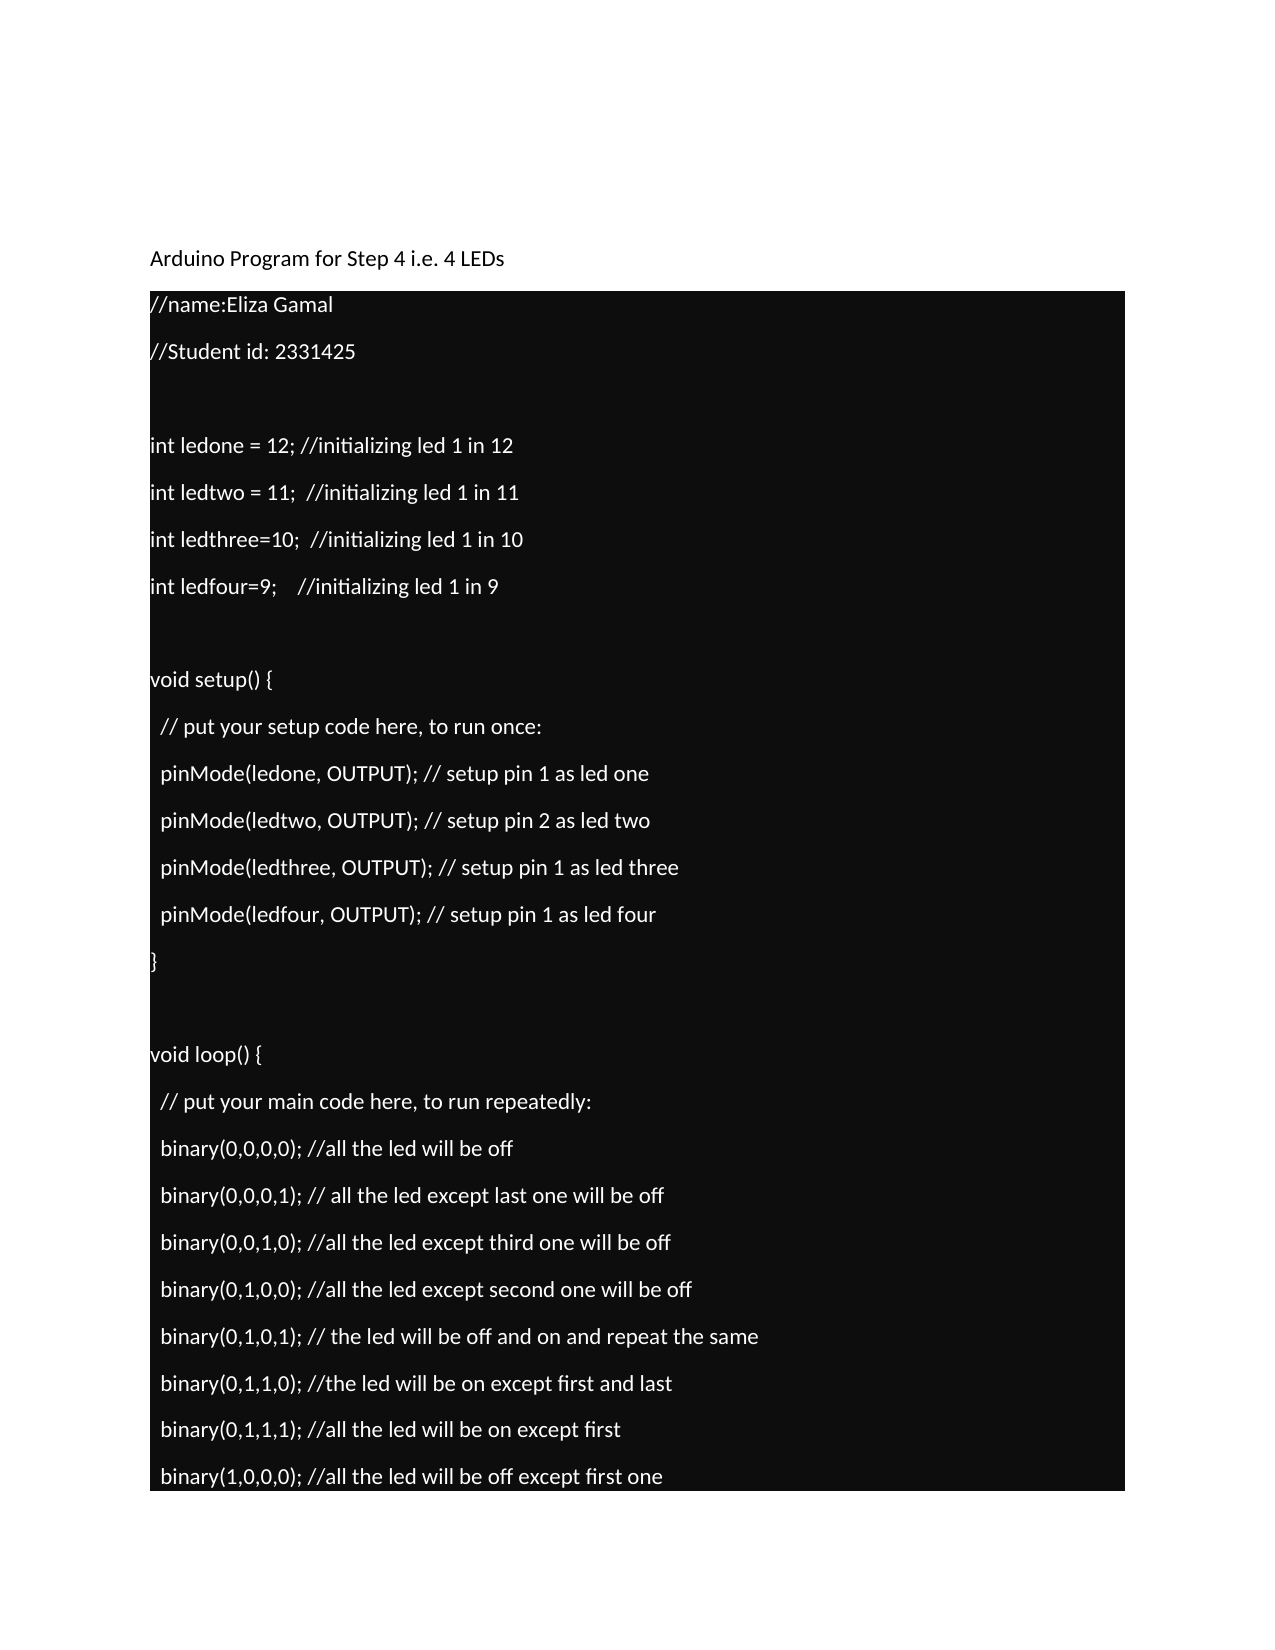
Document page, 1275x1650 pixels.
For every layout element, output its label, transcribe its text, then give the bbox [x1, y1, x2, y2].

text int ledfour=9; //initializing led 1 in 9 [150, 572, 1125, 600]
text binary(0,1,0,0); //all the led except second one will be off [150, 1275, 1125, 1303]
text binary(0,0,1,0); //all the led except third one will be off [150, 1228, 1125, 1256]
text void setup() { [150, 666, 1125, 694]
text int ledthree=10; //initializing led 1 in 10 [150, 525, 1125, 553]
text // put your main code here, to run repeatedly: [150, 1087, 1125, 1116]
text //Student id: 2331425 [150, 337, 1125, 366]
text } [150, 947, 1125, 975]
text int ledtwo = 11; //initializing led 1 in 11 [150, 478, 1125, 506]
text binary(0,0,0,0); //all the led will be off [150, 1134, 1125, 1162]
text binary(0,1,1,1); //all the led will be on except first [150, 1416, 1125, 1444]
text pinMode(ledthree, OUTPUT); // setup pin 1 as led three [150, 853, 1125, 881]
text pinMode(ledone, OUTPUT); // setup pin 1 as led one [150, 759, 1125, 787]
text int ledone = 12; //initializing led 1 in 12 [150, 431, 1125, 459]
text pinMode(ledfour, OUTPUT); // setup pin 1 as led four [150, 900, 1125, 928]
text binary(1,0,0,0); //all the led will be off except first one [150, 1462, 1125, 1491]
text //name:Eliza Gamal [150, 291, 1125, 319]
text // put your setup code here, to run once: [150, 712, 1125, 741]
text binary(0,1,0,1); // the led will be off and on and repeat the same [150, 1322, 1125, 1350]
text binary(0,1,1,0); //the led will be on except first and last [150, 1369, 1125, 1397]
text Arduino Program for Step 4 i.e. 4 LEDs [150, 244, 1125, 272]
text pinMode(ledtwo, OUTPUT); // setup pin 2 as led two [150, 806, 1125, 834]
text void loop() { [150, 1041, 1125, 1069]
text binary(0,0,0,1); // all the led except last one will be off [150, 1181, 1125, 1209]
